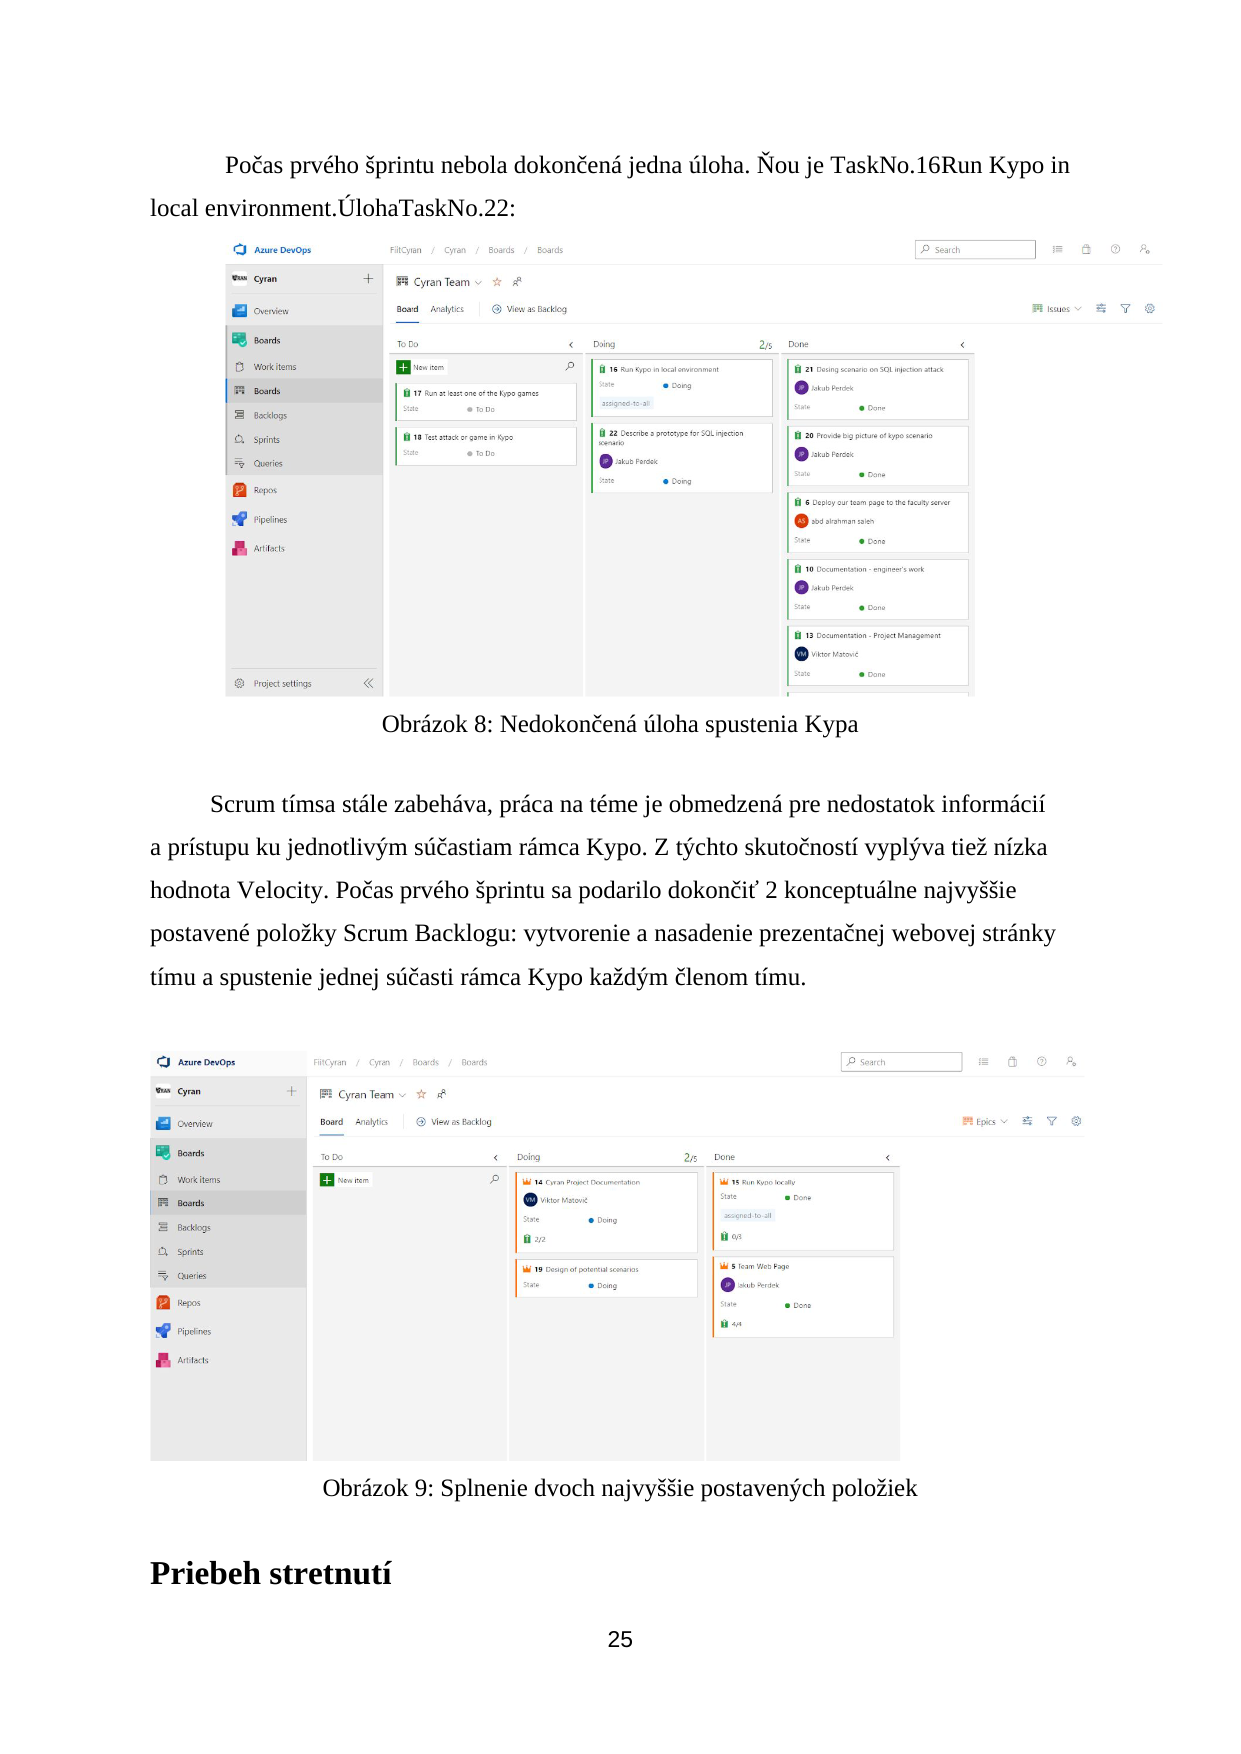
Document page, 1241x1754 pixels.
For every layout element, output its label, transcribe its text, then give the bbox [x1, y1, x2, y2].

text Priebeh stretnutí [150, 1553, 1090, 1592]
picture [225, 236, 1164, 697]
picture [150, 1047, 1090, 1461]
text Scrum tímsa stále zabeháva, práca na téme je obmedzená pre nedostatok informácií a prístupu ku jednotlivým súčastiam rámca Kypo. Z týchto skutočností vyplýva tiež nízka hodnota Velocity. Počas prvého šprintu sa podarilo dokončiť 2 konceptuálne najvyššie postavené položky Scrum Backlogu: vytvorenie a nasadenie prezentačnej webovej stránky tímu a spustenie jednej súčasti rámca Kypo každým členom tímu. [150, 789, 1090, 990]
text Obrázok 8: Nedokončená úloha spustenia Kypa [150, 709, 1090, 738]
text Počas prvého šprintu nebola dokončená jedna úloha. Ňou je TaskNo.16​Run Kypo in local environment​.ÚlohaTaskNo.22:​ [150, 150, 1090, 222]
text Obrázok 9: Splnenie dvoch najvyššie postavených položiek [150, 1473, 1090, 1502]
